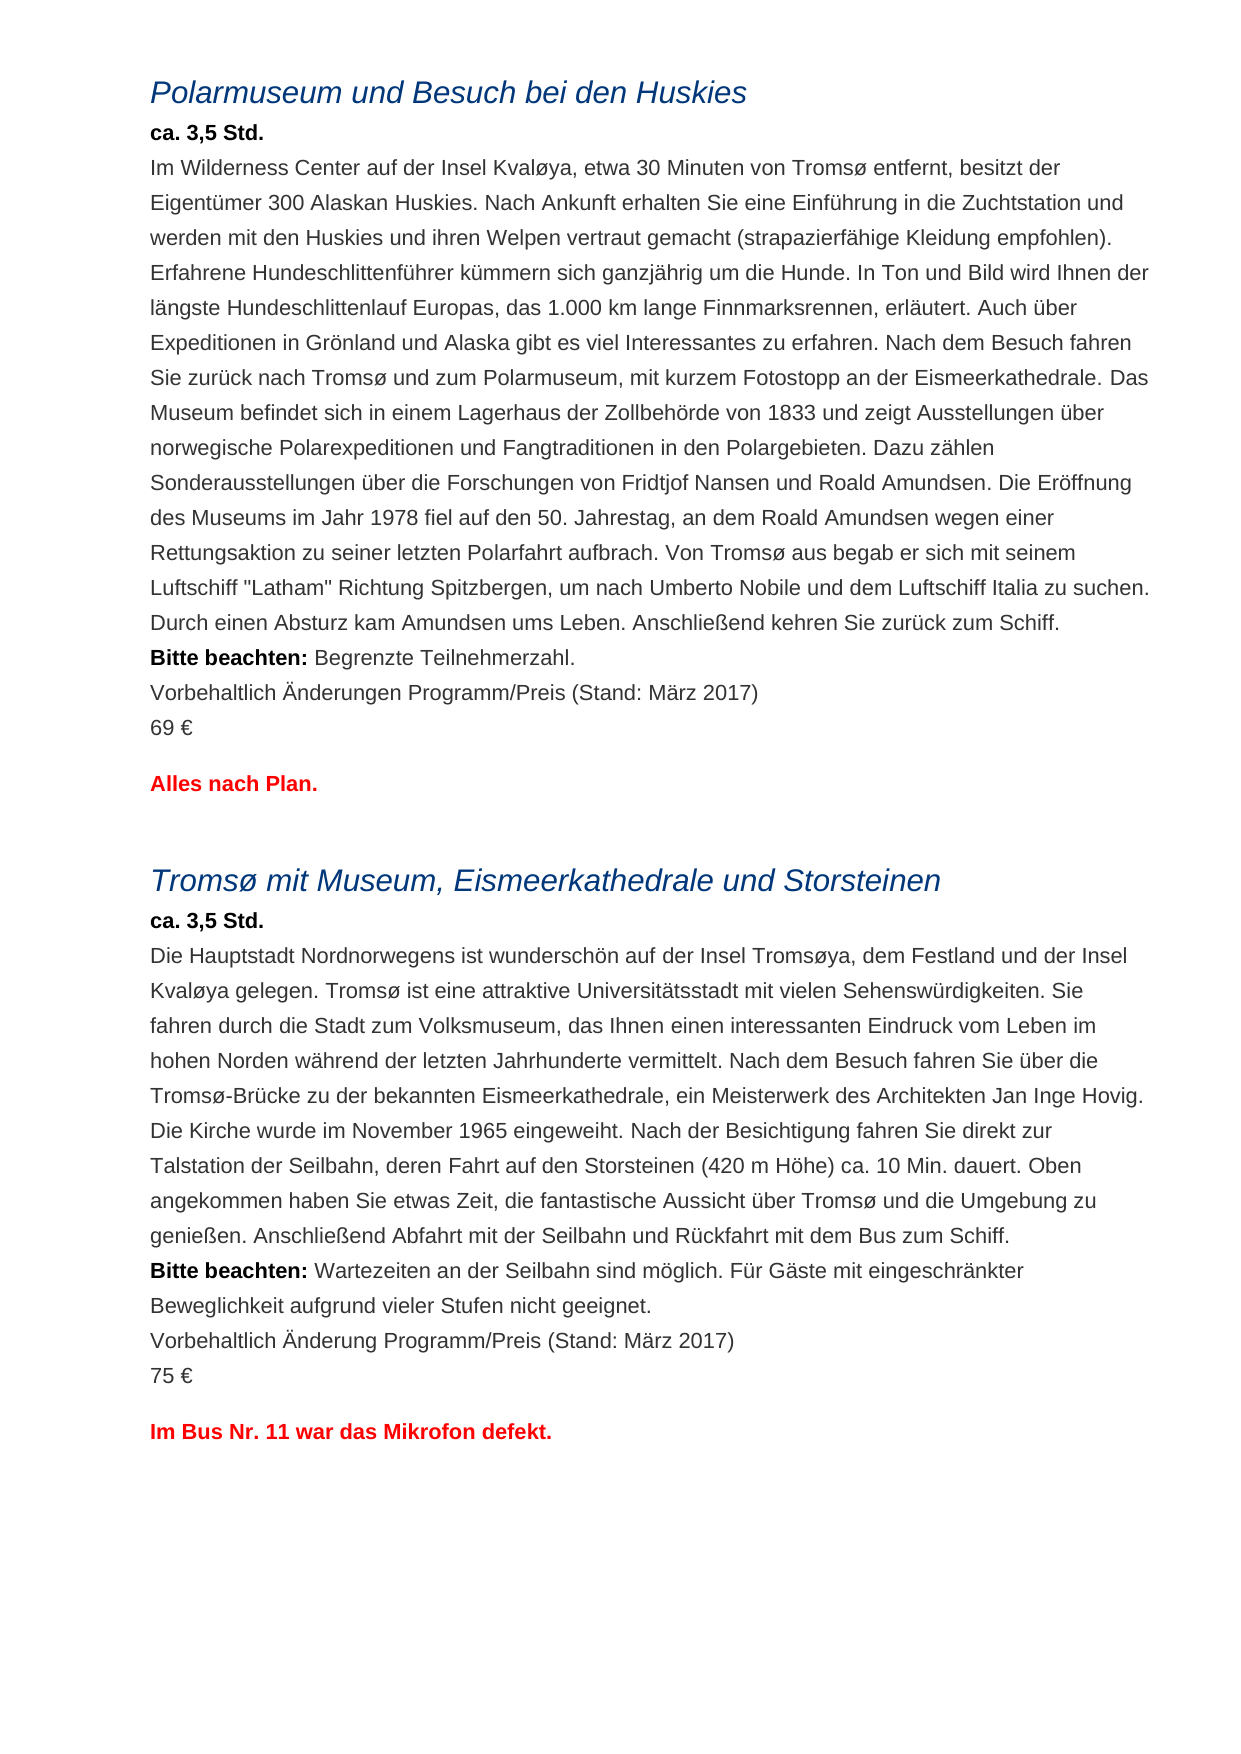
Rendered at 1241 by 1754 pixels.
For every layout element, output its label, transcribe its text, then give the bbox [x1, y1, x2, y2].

text 75 € [150, 1353, 1152, 1388]
subtitle Tromsø mit Museum, Eismeerkathedrale und Storsteinen [150, 862, 1152, 898]
text Im Bus Nr. 11 war das Mikrofon defekt. [150, 1409, 1152, 1444]
text ca. 3,5 Std. Im Wilderness Center auf der Insel Kvaløya, etwa 30 Minuten von Tromsø entfernt, besitzt der Eigentümer 300 Alaskan Huskies. Nach Ankunft erhalten Sie eine Einführung in die Zuchtstation und werden mit den Huskies und ihren Welpen vertraut gemacht (strapazierfähige Kleidung empfohlen). Erfahrene Hundeschlittenführer kümmern sich ganzjährig um die Hunde. In Ton und Bild wird Ihnen der längste Hundeschlittenlauf Europas, das 1.000 km lange Finnmarksrennen, erläutert. Auch über Expeditionen in Grönland und Alaska gibt es viel Interessantes zu erfahren. Nach dem Besuch fahren Sie zurück nach Tromsø und zum Polarmuseum, mit kurzem Fotostopp an der Eismeerkathedrale. Das Museum befindet sich in einem Lagerhaus der Zollbehörde von 1833 und zeigt Ausstellungen über norwegische Polarexpeditionen und Fangtraditionen in den Polargebieten. Dazu zählen Sonderausstellungen über die Forschungen von Fridtjof Nansen und Roald Amundsen. Die Eröffnung des Museums im Jahr 1978 fiel auf den 50. Jahrestag, an dem Roald Amundsen wegen einer Rettungsaktion zu seiner letzten Polarfahrt aufbrach. Von Tromsø aus begab er sich mit seinem Luftschiff "Latham" Richtung Spitzbergen, um nach Umberto Nobile und dem Luftschiff Italia zu suchen. Durch einen Absturz kam Amundsen ums Leben. Anschließend kehren Sie zurück zum Schiff. Bitte beachten: Begrenzte Teilnehmerzahl. Vorbehaltlich Änderungen Programm/Preis (Stand: März 2017) [150, 110, 1152, 705]
text ca. 3,5 Std. Die Hauptstadt Nordnorwegens ist wunderschön auf der Insel Tromsøya, dem Festland und der Insel Kvaløya gelegen. Tromsø ist eine attraktive Universitätsstadt mit vielen Sehenswürdigkeiten. Sie fahren durch die Stadt zum Volksmuseum, das Ihnen einen interessanten Eindruck vom Leben im hohen Norden während der letzten Jahrhunderte vermittelt. Nach dem Besuch fahren Sie über die Tromsø-Brücke zu der bekannten Eismeerkathedrale, ein Meisterwerk des Architekten Jan Inge Hovig. Die Kirche wurde im November 1965 eingeweiht. Nach der Besichtigung fahren Sie direkt zur Talstation der Seilbahn, deren Fahrt auf den Storsteinen (420 m Höhe) ca. 10 Min. dauert. Oben angekommen haben Sie etwas Zeit, die fantastische Aussicht über Tromsø und die Umgebung zu genießen. Anschließend Abfahrt mit der Seilbahn und Rückfahrt mit dem Bus zum Schiff. Bitte beachten: Wartezeiten an der Seilbahn sind möglich. Für Gäste mit eingeschränkter Beweglichkeit aufgrund vieler Stufen nicht geeignet. Vorbehaltlich Änderung Programm/Preis (Stand: März 2017) [150, 898, 1152, 1353]
text 69 € [150, 705, 1152, 740]
text Alles nach Plan. [150, 761, 1152, 796]
subtitle Polarmuseum und Besuch bei den Huskies [150, 74, 1152, 110]
